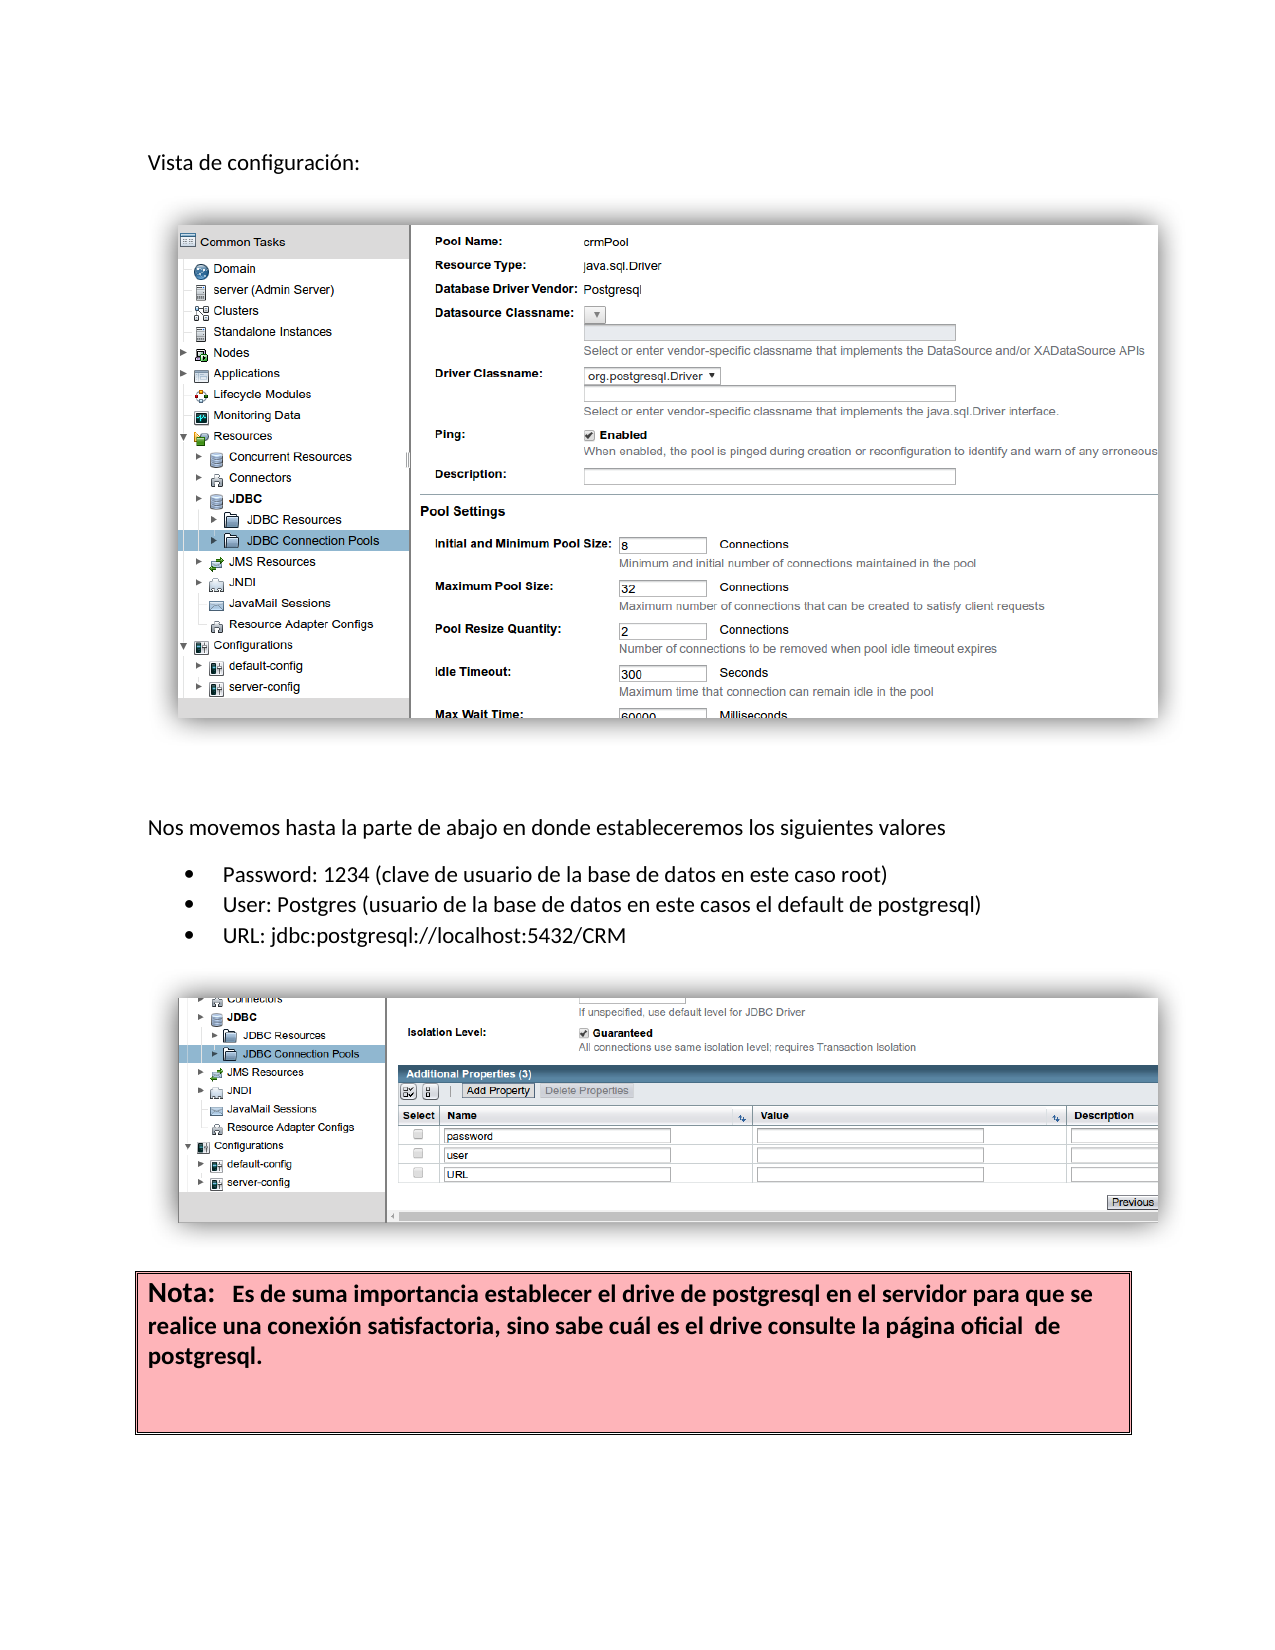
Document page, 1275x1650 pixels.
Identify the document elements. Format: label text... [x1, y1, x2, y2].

picture [178, 998, 1158, 1223]
text Nos movemos hasta la parte de abajo en donde estableceremos los siguientes valores [148, 813, 1127, 842]
text Vista de configuración: [148, 148, 1127, 176]
table_header Nota: Es de suma importancia establecer el drive de postgresql en el servidor para que se realice una conexión satisfactoria, sino sabe cuál es el drive consulte la página oficial de postgresql. [138, 1274, 1129, 1432]
list User: Postgres (usuario de la base de datos en este casos el default de postgresql) [185, 891, 1127, 919]
list Password: 1234 (clave de usuario de la base de datos en este caso root) [185, 860, 1127, 888]
list URL: jdbc:postgresql://localhost:5432/CRM [185, 921, 1127, 949]
picture [178, 225, 1158, 718]
